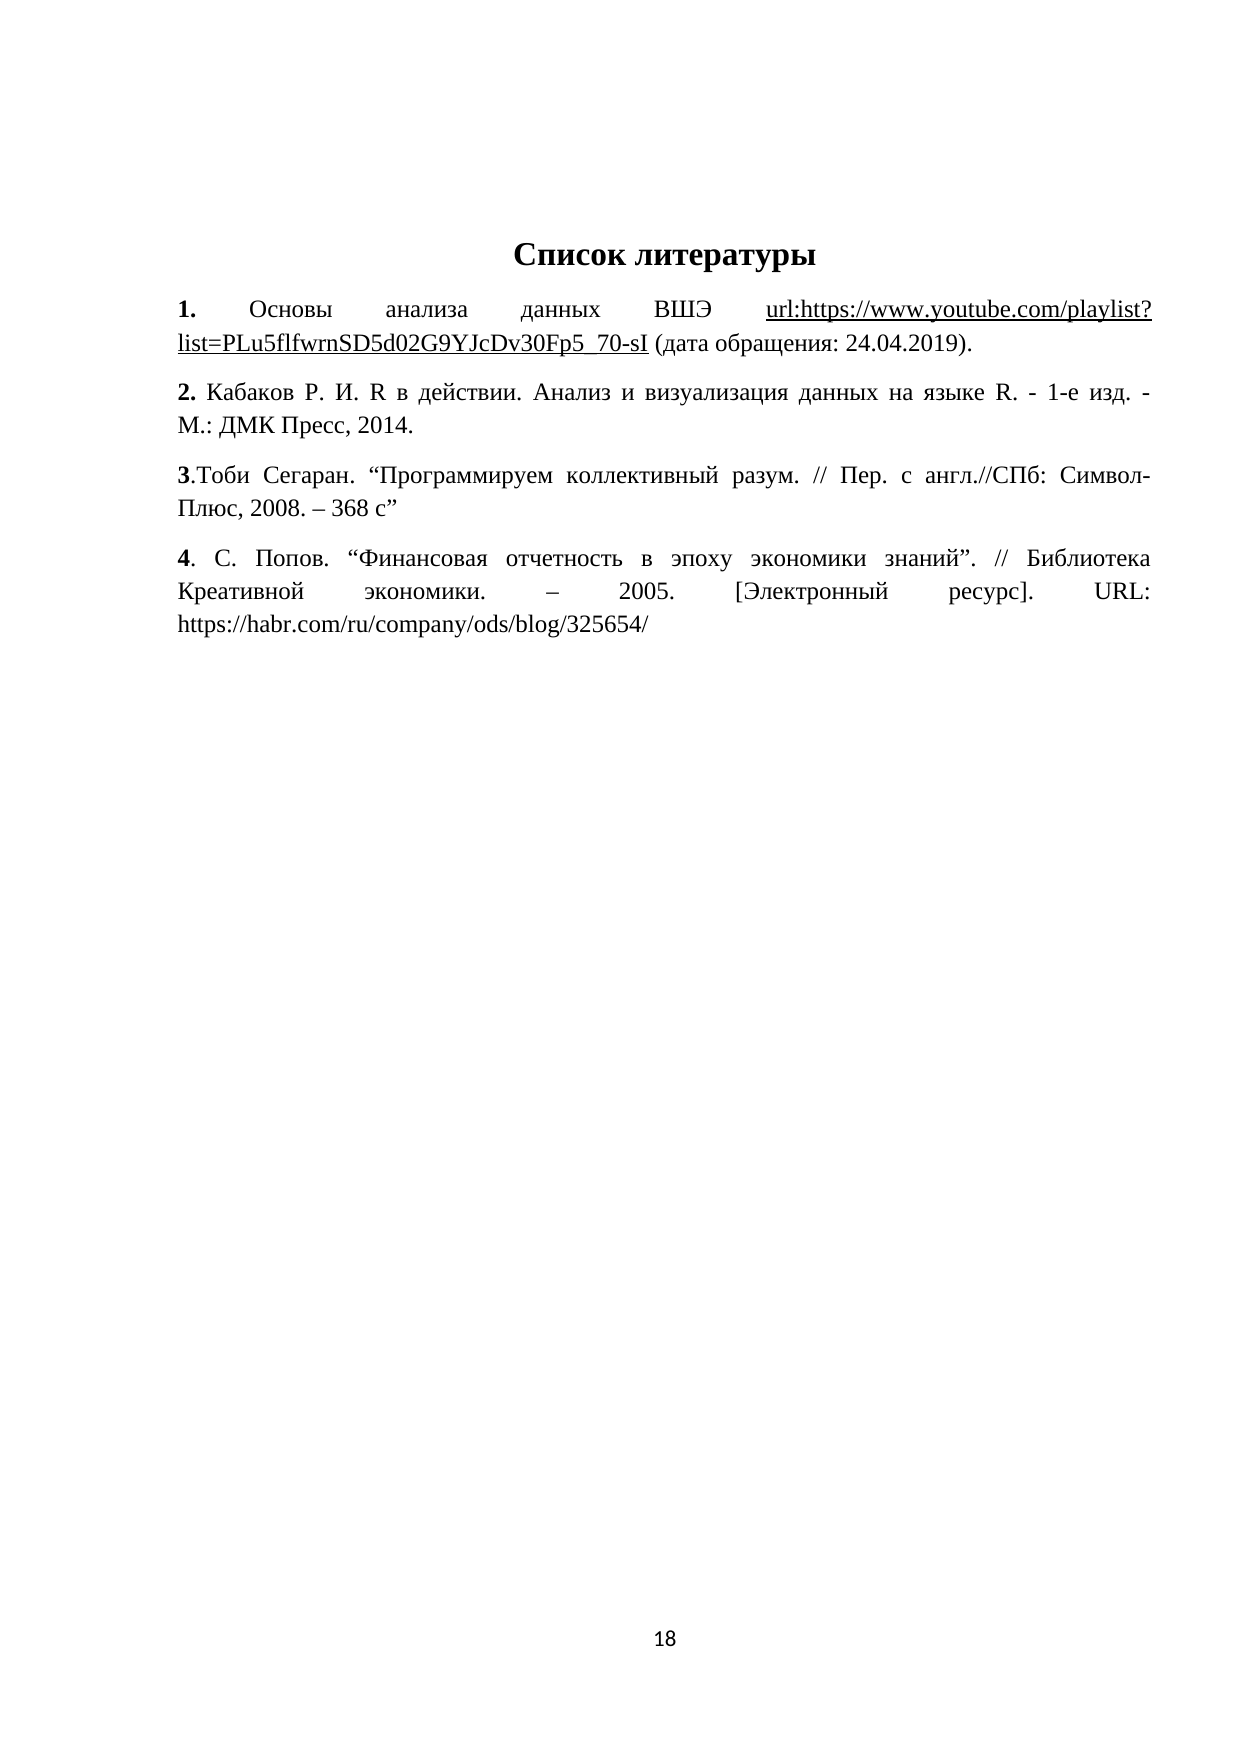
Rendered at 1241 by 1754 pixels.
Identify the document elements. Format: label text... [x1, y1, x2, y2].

text Список литературы [177, 234, 1152, 272]
text 1. Основы анализа данных ВШЭ url:https://www.youtube.com/playlist?list=PLu5flfwrnSD5d02G9YJcDv30Fp5_70-sI (дата обращения: 24.04.2019). [177, 294, 1152, 356]
text 3.Тоби Сегаран. “Программируем коллективный разум. // Пер. с англ.//СПб: Символ-Плюс, 2008. – 368 с” [177, 460, 1152, 522]
text 2. Кабаков Р. И. R в действии. Анализ и визуализация данных на языке R. - 1-е изд. - М.: ДМК Пресс, 2014. [177, 377, 1152, 439]
text 4. С. Попов. “Финансовая отчетность в эпоху экономики знаний”. // Библиотека Креативной экономики. – 2005. [Электронный ресурс]. URL: https://habr.com/ru/company/ods/blog/325654/ [177, 543, 1152, 637]
